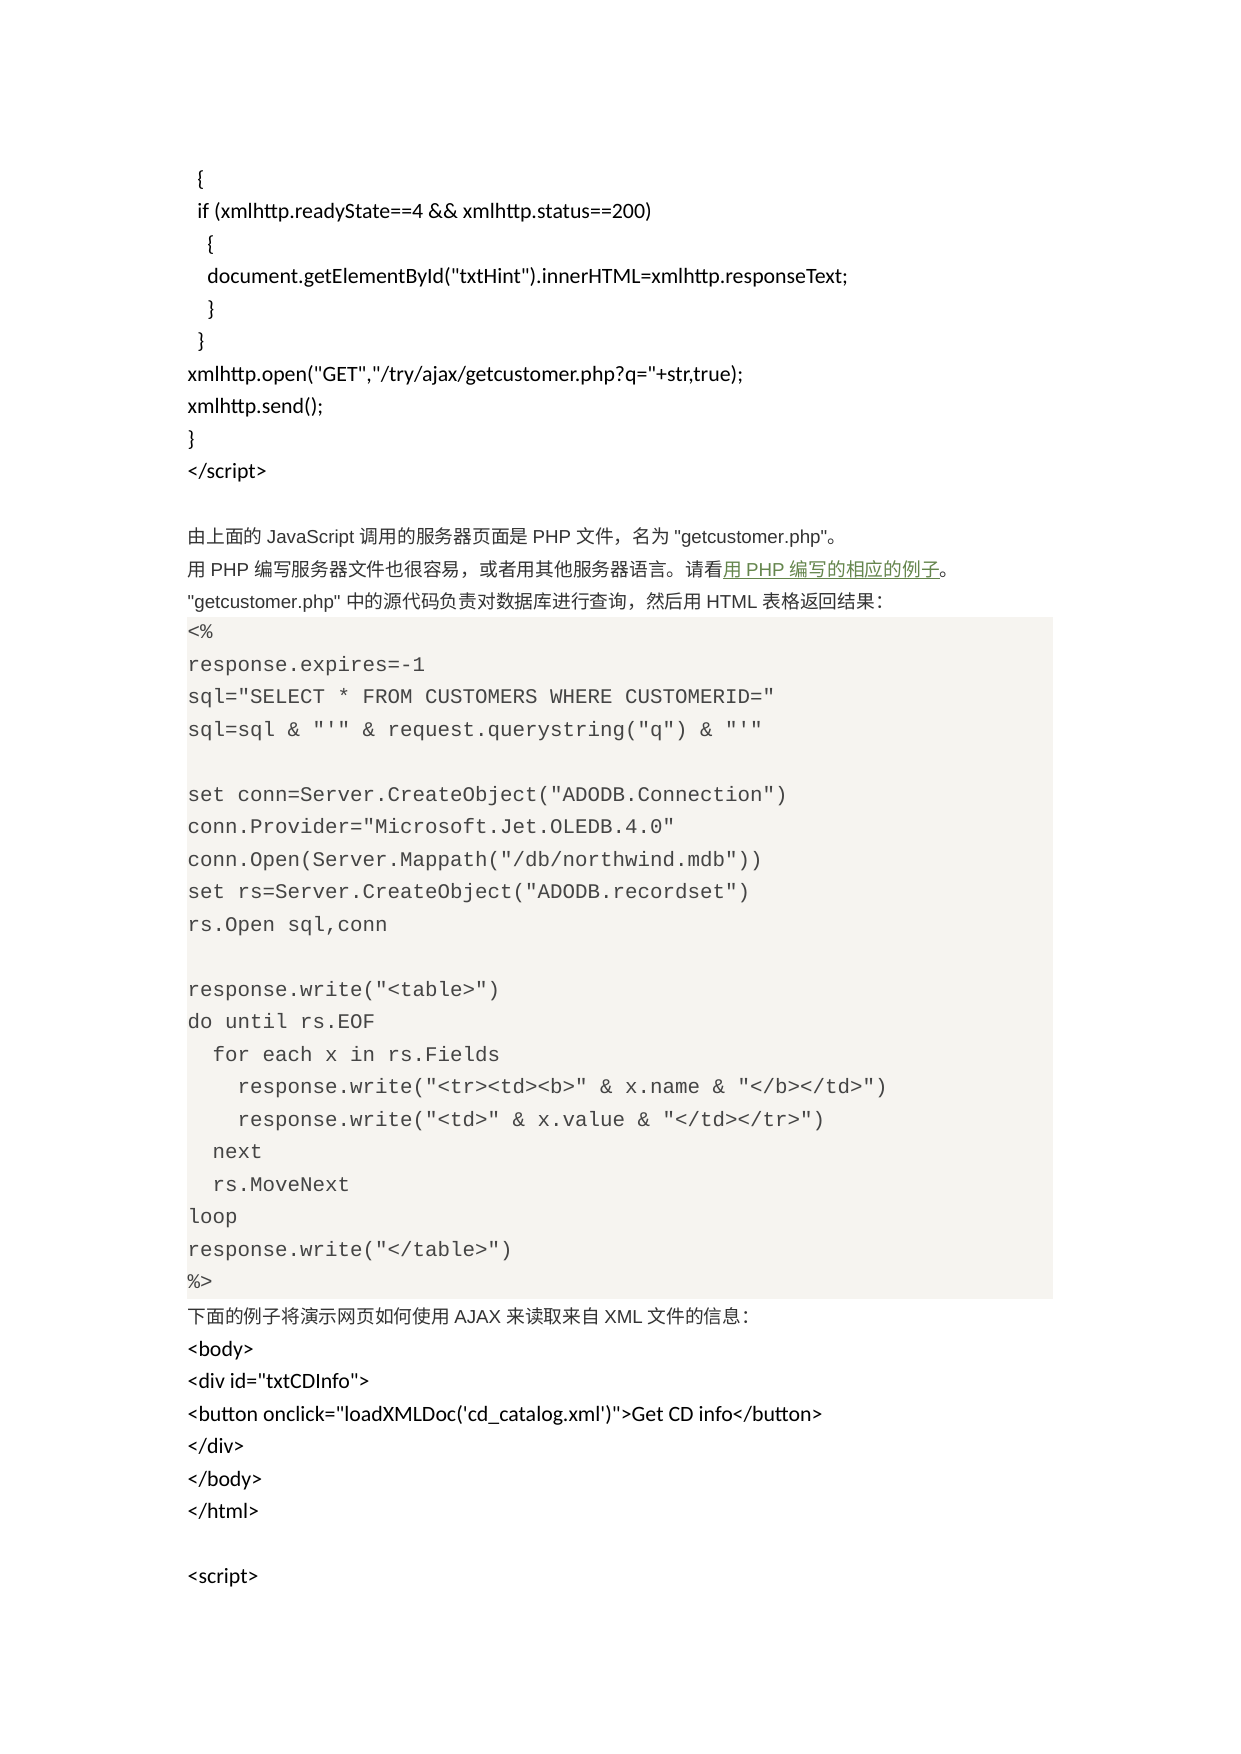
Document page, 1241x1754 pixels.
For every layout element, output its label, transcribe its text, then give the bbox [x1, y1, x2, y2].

text <button onclick="loadXMLDoc('cd_catalog.xml')">Get CD info</button> [187, 1397, 1053, 1429]
text </html> [187, 1494, 1053, 1527]
text if (xmlhttp.readyState==4 && xmlhttp.status==200) [187, 194, 1053, 227]
text } [187, 292, 1053, 324]
text </script> [187, 454, 1053, 487]
text <body> [187, 1332, 1053, 1364]
text </body> [187, 1462, 1053, 1494]
text xmlhttp.send(); [187, 389, 1053, 422]
text 由上面的 JavaScript 调用的服务器页面是 PHP 文件，名为 "getcustomer.php"。 [187, 519, 1053, 552]
text xmlhttp.open("GET","/try/ajax/getcustomer.php?q="+str,true); [187, 357, 1053, 389]
text <script> [187, 1559, 1053, 1592]
text <div id="txtCDInfo"> [187, 1364, 1053, 1397]
text } [187, 422, 1053, 454]
text "getcustomer.php" 中的源代码负责对数据库进行查询，然后用 HTML 表格返回结果： [187, 584, 1053, 617]
text { [187, 162, 1053, 194]
text 下面的例子将演示网页如何使用 AJAX 来读取来自 XML 文件的信息： [187, 1299, 1053, 1332]
text 用 PHP 编写服务器文件也很容易，或者用其他服务器语言。请看用 PHP 编写的相应的例子。 [187, 552, 1053, 584]
text <% response.expires=-1 sql="SELECT * FROM CUSTOMERS WHERE CUSTOMERID=" sql=sql & "'" & request.querystring("q") & "'" set conn=Server.CreateObject("ADODB.Connection") conn.Provider="Microsoft.Jet.OLEDB.4.0" conn.Open(Server.Mappath("/db/northwind.mdb")) set rs=Server.CreateObject("ADODB.recordset") rs.Open sql,conn response.write("<table>") do until rs.EOF for each x in rs.Fields response.write("<tr><td><b>" & x.name & "</b></td>") response.write("<td>" & x.value & "</td></tr>") next rs.MoveNext loop response.write("</table>") %> [187, 617, 1053, 1299]
text { [187, 227, 1053, 259]
text </div> [187, 1429, 1053, 1462]
text document.getElementById("txtHint").innerHTML=xmlhttp.responseText; [187, 259, 1053, 292]
text } [187, 324, 1053, 357]
